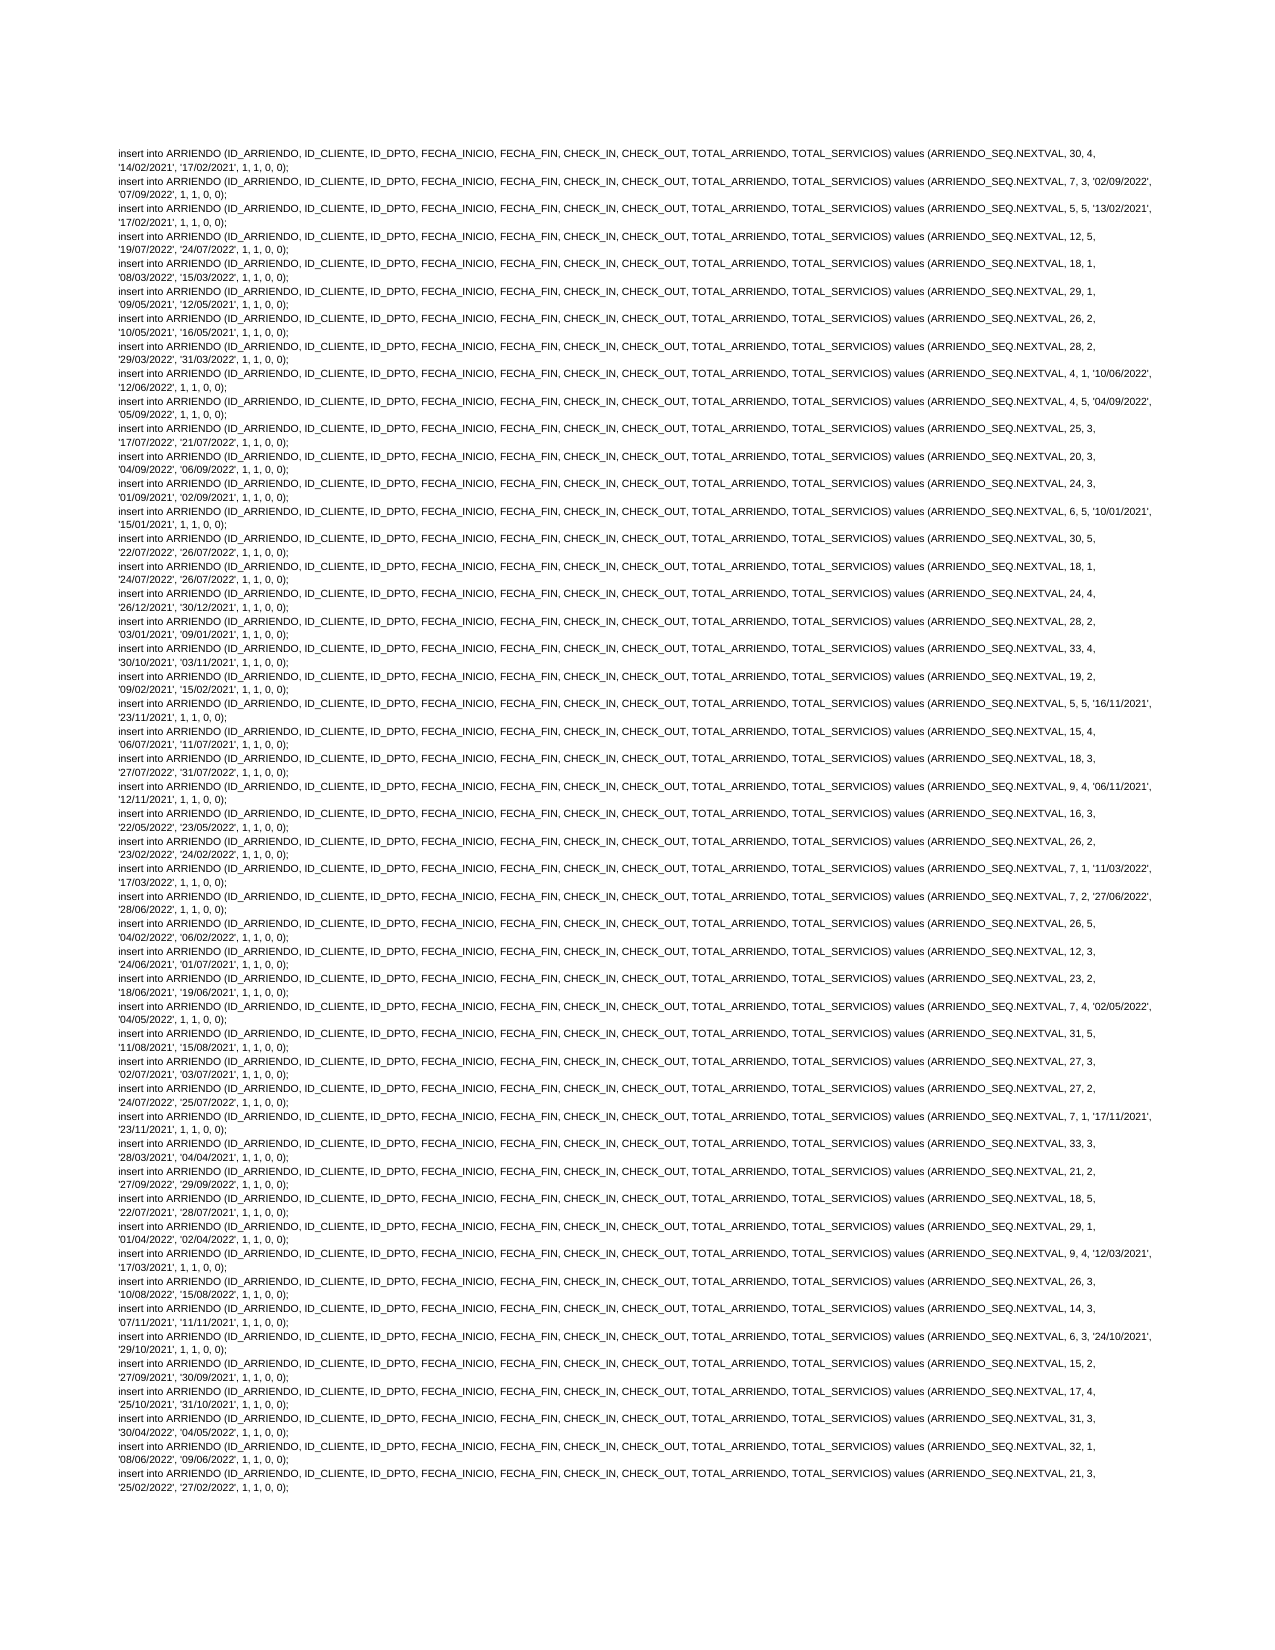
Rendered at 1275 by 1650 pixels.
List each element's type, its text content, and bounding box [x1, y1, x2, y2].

text insert into ARRIENDO (ID_ARRIENDO, ID_CLIENTE, ID_DPTO, FECHA_INICIO, FECHA_FIN, CHECK_IN, CHECK_OUT, TOTAL_ARRIENDO, TOTAL_SERVICIOS) values (ARRIENDO_SEQ.NEXTVAL, 30, 5, '22/07/2022', '26/07/2022', 1, 1, 0, 0); [118, 533, 1157, 558]
text insert into ARRIENDO (ID_ARRIENDO, ID_CLIENTE, ID_DPTO, FECHA_INICIO, FECHA_FIN, CHECK_IN, CHECK_OUT, TOTAL_ARRIENDO, TOTAL_SERVICIOS) values (ARRIENDO_SEQ.NEXTVAL, 7, 1, '17/11/2021', '23/11/2021', 1, 1, 0, 0); [118, 1110, 1157, 1136]
text insert into ARRIENDO (ID_ARRIENDO, ID_CLIENTE, ID_DPTO, FECHA_INICIO, FECHA_FIN, CHECK_IN, CHECK_OUT, TOTAL_ARRIENDO, TOTAL_SERVICIOS) values (ARRIENDO_SEQ.NEXTVAL, 31, 3, '30/04/2022', '04/05/2022', 1, 1, 0, 0); [118, 1413, 1157, 1438]
text insert into ARRIENDO (ID_ARRIENDO, ID_CLIENTE, ID_DPTO, FECHA_INICIO, FECHA_FIN, CHECK_IN, CHECK_OUT, TOTAL_ARRIENDO, TOTAL_SERVICIOS) values (ARRIENDO_SEQ.NEXTVAL, 20, 3, '04/09/2022', '06/09/2022', 1, 1, 0, 0); [118, 450, 1157, 476]
text insert into ARRIENDO (ID_ARRIENDO, ID_CLIENTE, ID_DPTO, FECHA_INICIO, FECHA_FIN, CHECK_IN, CHECK_OUT, TOTAL_ARRIENDO, TOTAL_SERVICIOS) values (ARRIENDO_SEQ.NEXTVAL, 21, 2, '27/09/2022', '29/09/2022', 1, 1, 0, 0); [118, 1165, 1157, 1191]
text insert into ARRIENDO (ID_ARRIENDO, ID_CLIENTE, ID_DPTO, FECHA_INICIO, FECHA_FIN, CHECK_IN, CHECK_OUT, TOTAL_ARRIENDO, TOTAL_SERVICIOS) values (ARRIENDO_SEQ.NEXTVAL, 18, 3, '27/07/2022', '31/07/2022', 1, 1, 0, 0); [118, 753, 1157, 778]
text insert into ARRIENDO (ID_ARRIENDO, ID_CLIENTE, ID_DPTO, FECHA_INICIO, FECHA_FIN, CHECK_IN, CHECK_OUT, TOTAL_ARRIENDO, TOTAL_SERVICIOS) values (ARRIENDO_SEQ.NEXTVAL, 6, 5, '10/01/2021', '15/01/2021', 1, 1, 0, 0); [118, 505, 1157, 531]
text insert into ARRIENDO (ID_ARRIENDO, ID_CLIENTE, ID_DPTO, FECHA_INICIO, FECHA_FIN, CHECK_IN, CHECK_OUT, TOTAL_ARRIENDO, TOTAL_SERVICIOS) values (ARRIENDO_SEQ.NEXTVAL, 33, 4, '30/10/2021', '03/11/2021', 1, 1, 0, 0); [118, 643, 1157, 668]
text insert into ARRIENDO (ID_ARRIENDO, ID_CLIENTE, ID_DPTO, FECHA_INICIO, FECHA_FIN, CHECK_IN, CHECK_OUT, TOTAL_ARRIENDO, TOTAL_SERVICIOS) values (ARRIENDO_SEQ.NEXTVAL, 5, 5, '16/11/2021', '23/11/2021', 1, 1, 0, 0); [118, 698, 1157, 723]
text insert into ARRIENDO (ID_ARRIENDO, ID_CLIENTE, ID_DPTO, FECHA_INICIO, FECHA_FIN, CHECK_IN, CHECK_OUT, TOTAL_ARRIENDO, TOTAL_SERVICIOS) values (ARRIENDO_SEQ.NEXTVAL, 28, 2, '29/03/2022', '31/03/2022', 1, 1, 0, 0); [118, 340, 1157, 366]
text insert into ARRIENDO (ID_ARRIENDO, ID_CLIENTE, ID_DPTO, FECHA_INICIO, FECHA_FIN, CHECK_IN, CHECK_OUT, TOTAL_ARRIENDO, TOTAL_SERVICIOS) values (ARRIENDO_SEQ.NEXTVAL, 26, 2, '10/05/2021', '16/05/2021', 1, 1, 0, 0); [118, 313, 1157, 338]
text insert into ARRIENDO (ID_ARRIENDO, ID_CLIENTE, ID_DPTO, FECHA_INICIO, FECHA_FIN, CHECK_IN, CHECK_OUT, TOTAL_ARRIENDO, TOTAL_SERVICIOS) values (ARRIENDO_SEQ.NEXTVAL, 27, 2, '24/07/2022', '25/07/2022', 1, 1, 0, 0); [118, 1083, 1157, 1108]
text insert into ARRIENDO (ID_ARRIENDO, ID_CLIENTE, ID_DPTO, FECHA_INICIO, FECHA_FIN, CHECK_IN, CHECK_OUT, TOTAL_ARRIENDO, TOTAL_SERVICIOS) values (ARRIENDO_SEQ.NEXTVAL, 5, 5, '13/02/2021', '17/02/2021', 1, 1, 0, 0); [118, 203, 1157, 228]
text insert into ARRIENDO (ID_ARRIENDO, ID_CLIENTE, ID_DPTO, FECHA_INICIO, FECHA_FIN, CHECK_IN, CHECK_OUT, TOTAL_ARRIENDO, TOTAL_SERVICIOS) values (ARRIENDO_SEQ.NEXTVAL, 24, 3, '01/09/2021', '02/09/2021', 1, 1, 0, 0); [118, 478, 1157, 503]
text insert into ARRIENDO (ID_ARRIENDO, ID_CLIENTE, ID_DPTO, FECHA_INICIO, FECHA_FIN, CHECK_IN, CHECK_OUT, TOTAL_ARRIENDO, TOTAL_SERVICIOS) values (ARRIENDO_SEQ.NEXTVAL, 28, 2, '03/01/2021', '09/01/2021', 1, 1, 0, 0); [118, 615, 1157, 641]
text insert into ARRIENDO (ID_ARRIENDO, ID_CLIENTE, ID_DPTO, FECHA_INICIO, FECHA_FIN, CHECK_IN, CHECK_OUT, TOTAL_ARRIENDO, TOTAL_SERVICIOS) values (ARRIENDO_SEQ.NEXTVAL, 6, 3, '24/10/2021', '29/10/2021', 1, 1, 0, 0); [118, 1330, 1157, 1356]
text insert into ARRIENDO (ID_ARRIENDO, ID_CLIENTE, ID_DPTO, FECHA_INICIO, FECHA_FIN, CHECK_IN, CHECK_OUT, TOTAL_ARRIENDO, TOTAL_SERVICIOS) values (ARRIENDO_SEQ.NEXTVAL, 7, 2, '27/06/2022', '28/06/2022', 1, 1, 0, 0); [118, 890, 1157, 916]
text insert into ARRIENDO (ID_ARRIENDO, ID_CLIENTE, ID_DPTO, FECHA_INICIO, FECHA_FIN, CHECK_IN, CHECK_OUT, TOTAL_ARRIENDO, TOTAL_SERVICIOS) values (ARRIENDO_SEQ.NEXTVAL, 19, 2, '09/02/2021', '15/02/2021', 1, 1, 0, 0); [118, 670, 1157, 696]
text insert into ARRIENDO (ID_ARRIENDO, ID_CLIENTE, ID_DPTO, FECHA_INICIO, FECHA_FIN, CHECK_IN, CHECK_OUT, TOTAL_ARRIENDO, TOTAL_SERVICIOS) values (ARRIENDO_SEQ.NEXTVAL, 33, 3, '28/03/2021', '04/04/2021', 1, 1, 0, 0); [118, 1138, 1157, 1163]
text insert into ARRIENDO (ID_ARRIENDO, ID_CLIENTE, ID_DPTO, FECHA_INICIO, FECHA_FIN, CHECK_IN, CHECK_OUT, TOTAL_ARRIENDO, TOTAL_SERVICIOS) values (ARRIENDO_SEQ.NEXTVAL, 29, 1, '01/04/2022', '02/04/2022', 1, 1, 0, 0); [118, 1220, 1157, 1246]
text insert into ARRIENDO (ID_ARRIENDO, ID_CLIENTE, ID_DPTO, FECHA_INICIO, FECHA_FIN, CHECK_IN, CHECK_OUT, TOTAL_ARRIENDO, TOTAL_SERVICIOS) values (ARRIENDO_SEQ.NEXTVAL, 9, 4, '12/03/2021', '17/03/2021', 1, 1, 0, 0); [118, 1248, 1157, 1273]
text insert into ARRIENDO (ID_ARRIENDO, ID_CLIENTE, ID_DPTO, FECHA_INICIO, FECHA_FIN, CHECK_IN, CHECK_OUT, TOTAL_ARRIENDO, TOTAL_SERVICIOS) values (ARRIENDO_SEQ.NEXTVAL, 26, 2, '23/02/2022', '24/02/2022', 1, 1, 0, 0); [118, 835, 1157, 861]
text insert into ARRIENDO (ID_ARRIENDO, ID_CLIENTE, ID_DPTO, FECHA_INICIO, FECHA_FIN, CHECK_IN, CHECK_OUT, TOTAL_ARRIENDO, TOTAL_SERVICIOS) values (ARRIENDO_SEQ.NEXTVAL, 26, 3, '10/08/2022', '15/08/2022', 1, 1, 0, 0); [118, 1275, 1157, 1301]
text insert into ARRIENDO (ID_ARRIENDO, ID_CLIENTE, ID_DPTO, FECHA_INICIO, FECHA_FIN, CHECK_IN, CHECK_OUT, TOTAL_ARRIENDO, TOTAL_SERVICIOS) values (ARRIENDO_SEQ.NEXTVAL, 4, 1, '10/06/2022', '12/06/2022', 1, 1, 0, 0); [118, 368, 1157, 393]
text insert into ARRIENDO (ID_ARRIENDO, ID_CLIENTE, ID_DPTO, FECHA_INICIO, FECHA_FIN, CHECK_IN, CHECK_OUT, TOTAL_ARRIENDO, TOTAL_SERVICIOS) values (ARRIENDO_SEQ.NEXTVAL, 7, 3, '02/09/2022', '07/09/2022', 1, 1, 0, 0); [118, 175, 1157, 201]
text insert into ARRIENDO (ID_ARRIENDO, ID_CLIENTE, ID_DPTO, FECHA_INICIO, FECHA_FIN, CHECK_IN, CHECK_OUT, TOTAL_ARRIENDO, TOTAL_SERVICIOS) values (ARRIENDO_SEQ.NEXTVAL, 16, 3, '22/05/2022', '23/05/2022', 1, 1, 0, 0); [118, 808, 1157, 833]
text insert into ARRIENDO (ID_ARRIENDO, ID_CLIENTE, ID_DPTO, FECHA_INICIO, FECHA_FIN, CHECK_IN, CHECK_OUT, TOTAL_ARRIENDO, TOTAL_SERVICIOS) values (ARRIENDO_SEQ.NEXTVAL, 4, 5, '04/09/2022', '05/09/2022', 1, 1, 0, 0); [118, 395, 1157, 421]
text insert into ARRIENDO (ID_ARRIENDO, ID_CLIENTE, ID_DPTO, FECHA_INICIO, FECHA_FIN, CHECK_IN, CHECK_OUT, TOTAL_ARRIENDO, TOTAL_SERVICIOS) values (ARRIENDO_SEQ.NEXTVAL, 7, 1, '11/03/2022', '17/03/2022', 1, 1, 0, 0); [118, 863, 1157, 888]
text insert into ARRIENDO (ID_ARRIENDO, ID_CLIENTE, ID_DPTO, FECHA_INICIO, FECHA_FIN, CHECK_IN, CHECK_OUT, TOTAL_ARRIENDO, TOTAL_SERVICIOS) values (ARRIENDO_SEQ.NEXTVAL, 7, 4, '02/05/2022', '04/05/2022', 1, 1, 0, 0); [118, 1000, 1157, 1026]
text insert into ARRIENDO (ID_ARRIENDO, ID_CLIENTE, ID_DPTO, FECHA_INICIO, FECHA_FIN, CHECK_IN, CHECK_OUT, TOTAL_ARRIENDO, TOTAL_SERVICIOS) values (ARRIENDO_SEQ.NEXTVAL, 15, 2, '27/09/2021', '30/09/2021', 1, 1, 0, 0); [118, 1358, 1157, 1383]
text insert into ARRIENDO (ID_ARRIENDO, ID_CLIENTE, ID_DPTO, FECHA_INICIO, FECHA_FIN, CHECK_IN, CHECK_OUT, TOTAL_ARRIENDO, TOTAL_SERVICIOS) values (ARRIENDO_SEQ.NEXTVAL, 18, 1, '24/07/2022', '26/07/2022', 1, 1, 0, 0); [118, 560, 1157, 586]
text insert into ARRIENDO (ID_ARRIENDO, ID_CLIENTE, ID_DPTO, FECHA_INICIO, FECHA_FIN, CHECK_IN, CHECK_OUT, TOTAL_ARRIENDO, TOTAL_SERVICIOS) values (ARRIENDO_SEQ.NEXTVAL, 23, 2, '18/06/2021', '19/06/2021', 1, 1, 0, 0); [118, 973, 1157, 998]
text insert into ARRIENDO (ID_ARRIENDO, ID_CLIENTE, ID_DPTO, FECHA_INICIO, FECHA_FIN, CHECK_IN, CHECK_OUT, TOTAL_ARRIENDO, TOTAL_SERVICIOS) values (ARRIENDO_SEQ.NEXTVAL, 9, 4, '06/11/2021', '12/11/2021', 1, 1, 0, 0); [118, 780, 1157, 806]
text insert into ARRIENDO (ID_ARRIENDO, ID_CLIENTE, ID_DPTO, FECHA_INICIO, FECHA_FIN, CHECK_IN, CHECK_OUT, TOTAL_ARRIENDO, TOTAL_SERVICIOS) values (ARRIENDO_SEQ.NEXTVAL, 12, 5, '19/07/2022', '24/07/2022', 1, 1, 0, 0); [118, 230, 1157, 256]
text insert into ARRIENDO (ID_ARRIENDO, ID_CLIENTE, ID_DPTO, FECHA_INICIO, FECHA_FIN, CHECK_IN, CHECK_OUT, TOTAL_ARRIENDO, TOTAL_SERVICIOS) values (ARRIENDO_SEQ.NEXTVAL, 31, 5, '11/08/2021', '15/08/2021', 1, 1, 0, 0); [118, 1028, 1157, 1053]
text insert into ARRIENDO (ID_ARRIENDO, ID_CLIENTE, ID_DPTO, FECHA_INICIO, FECHA_FIN, CHECK_IN, CHECK_OUT, TOTAL_ARRIENDO, TOTAL_SERVICIOS) values (ARRIENDO_SEQ.NEXTVAL, 32, 1, '08/06/2022', '09/06/2022', 1, 1, 0, 0); [118, 1440, 1157, 1466]
text insert into ARRIENDO (ID_ARRIENDO, ID_CLIENTE, ID_DPTO, FECHA_INICIO, FECHA_FIN, CHECK_IN, CHECK_OUT, TOTAL_ARRIENDO, TOTAL_SERVICIOS) values (ARRIENDO_SEQ.NEXTVAL, 17, 4, '25/10/2021', '31/10/2021', 1, 1, 0, 0); [118, 1385, 1157, 1411]
text insert into ARRIENDO (ID_ARRIENDO, ID_CLIENTE, ID_DPTO, FECHA_INICIO, FECHA_FIN, CHECK_IN, CHECK_OUT, TOTAL_ARRIENDO, TOTAL_SERVICIOS) values (ARRIENDO_SEQ.NEXTVAL, 30, 4, '14/02/2021', '17/02/2021', 1, 1, 0, 0); [118, 148, 1157, 173]
text insert into ARRIENDO (ID_ARRIENDO, ID_CLIENTE, ID_DPTO, FECHA_INICIO, FECHA_FIN, CHECK_IN, CHECK_OUT, TOTAL_ARRIENDO, TOTAL_SERVICIOS) values (ARRIENDO_SEQ.NEXTVAL, 15, 4, '06/07/2021', '11/07/2021', 1, 1, 0, 0); [118, 725, 1157, 751]
text insert into ARRIENDO (ID_ARRIENDO, ID_CLIENTE, ID_DPTO, FECHA_INICIO, FECHA_FIN, CHECK_IN, CHECK_OUT, TOTAL_ARRIENDO, TOTAL_SERVICIOS) values (ARRIENDO_SEQ.NEXTVAL, 24, 4, '26/12/2021', '30/12/2021', 1, 1, 0, 0); [118, 588, 1157, 613]
text insert into ARRIENDO (ID_ARRIENDO, ID_CLIENTE, ID_DPTO, FECHA_INICIO, FECHA_FIN, CHECK_IN, CHECK_OUT, TOTAL_ARRIENDO, TOTAL_SERVICIOS) values (ARRIENDO_SEQ.NEXTVAL, 21, 3, '25/02/2022', '27/02/2022', 1, 1, 0, 0); [118, 1468, 1157, 1493]
text insert into ARRIENDO (ID_ARRIENDO, ID_CLIENTE, ID_DPTO, FECHA_INICIO, FECHA_FIN, CHECK_IN, CHECK_OUT, TOTAL_ARRIENDO, TOTAL_SERVICIOS) values (ARRIENDO_SEQ.NEXTVAL, 12, 3, '24/06/2021', '01/07/2021', 1, 1, 0, 0); [118, 945, 1157, 971]
text insert into ARRIENDO (ID_ARRIENDO, ID_CLIENTE, ID_DPTO, FECHA_INICIO, FECHA_FIN, CHECK_IN, CHECK_OUT, TOTAL_ARRIENDO, TOTAL_SERVICIOS) values (ARRIENDO_SEQ.NEXTVAL, 14, 3, '07/11/2021', '11/11/2021', 1, 1, 0, 0); [118, 1303, 1157, 1328]
text insert into ARRIENDO (ID_ARRIENDO, ID_CLIENTE, ID_DPTO, FECHA_INICIO, FECHA_FIN, CHECK_IN, CHECK_OUT, TOTAL_ARRIENDO, TOTAL_SERVICIOS) values (ARRIENDO_SEQ.NEXTVAL, 18, 5, '22/07/2021', '28/07/2021', 1, 1, 0, 0); [118, 1193, 1157, 1218]
text insert into ARRIENDO (ID_ARRIENDO, ID_CLIENTE, ID_DPTO, FECHA_INICIO, FECHA_FIN, CHECK_IN, CHECK_OUT, TOTAL_ARRIENDO, TOTAL_SERVICIOS) values (ARRIENDO_SEQ.NEXTVAL, 29, 1, '09/05/2021', '12/05/2021', 1, 1, 0, 0); [118, 285, 1157, 311]
text insert into ARRIENDO (ID_ARRIENDO, ID_CLIENTE, ID_DPTO, FECHA_INICIO, FECHA_FIN, CHECK_IN, CHECK_OUT, TOTAL_ARRIENDO, TOTAL_SERVICIOS) values (ARRIENDO_SEQ.NEXTVAL, 25, 3, '17/07/2022', '21/07/2022', 1, 1, 0, 0); [118, 423, 1157, 448]
text insert into ARRIENDO (ID_ARRIENDO, ID_CLIENTE, ID_DPTO, FECHA_INICIO, FECHA_FIN, CHECK_IN, CHECK_OUT, TOTAL_ARRIENDO, TOTAL_SERVICIOS) values (ARRIENDO_SEQ.NEXTVAL, 26, 5, '04/02/2022', '06/02/2022', 1, 1, 0, 0); [118, 918, 1157, 943]
text insert into ARRIENDO (ID_ARRIENDO, ID_CLIENTE, ID_DPTO, FECHA_INICIO, FECHA_FIN, CHECK_IN, CHECK_OUT, TOTAL_ARRIENDO, TOTAL_SERVICIOS) values (ARRIENDO_SEQ.NEXTVAL, 18, 1, '08/03/2022', '15/03/2022', 1, 1, 0, 0); [118, 258, 1157, 283]
text insert into ARRIENDO (ID_ARRIENDO, ID_CLIENTE, ID_DPTO, FECHA_INICIO, FECHA_FIN, CHECK_IN, CHECK_OUT, TOTAL_ARRIENDO, TOTAL_SERVICIOS) values (ARRIENDO_SEQ.NEXTVAL, 27, 3, '02/07/2021', '03/07/2021', 1, 1, 0, 0); [118, 1055, 1157, 1081]
